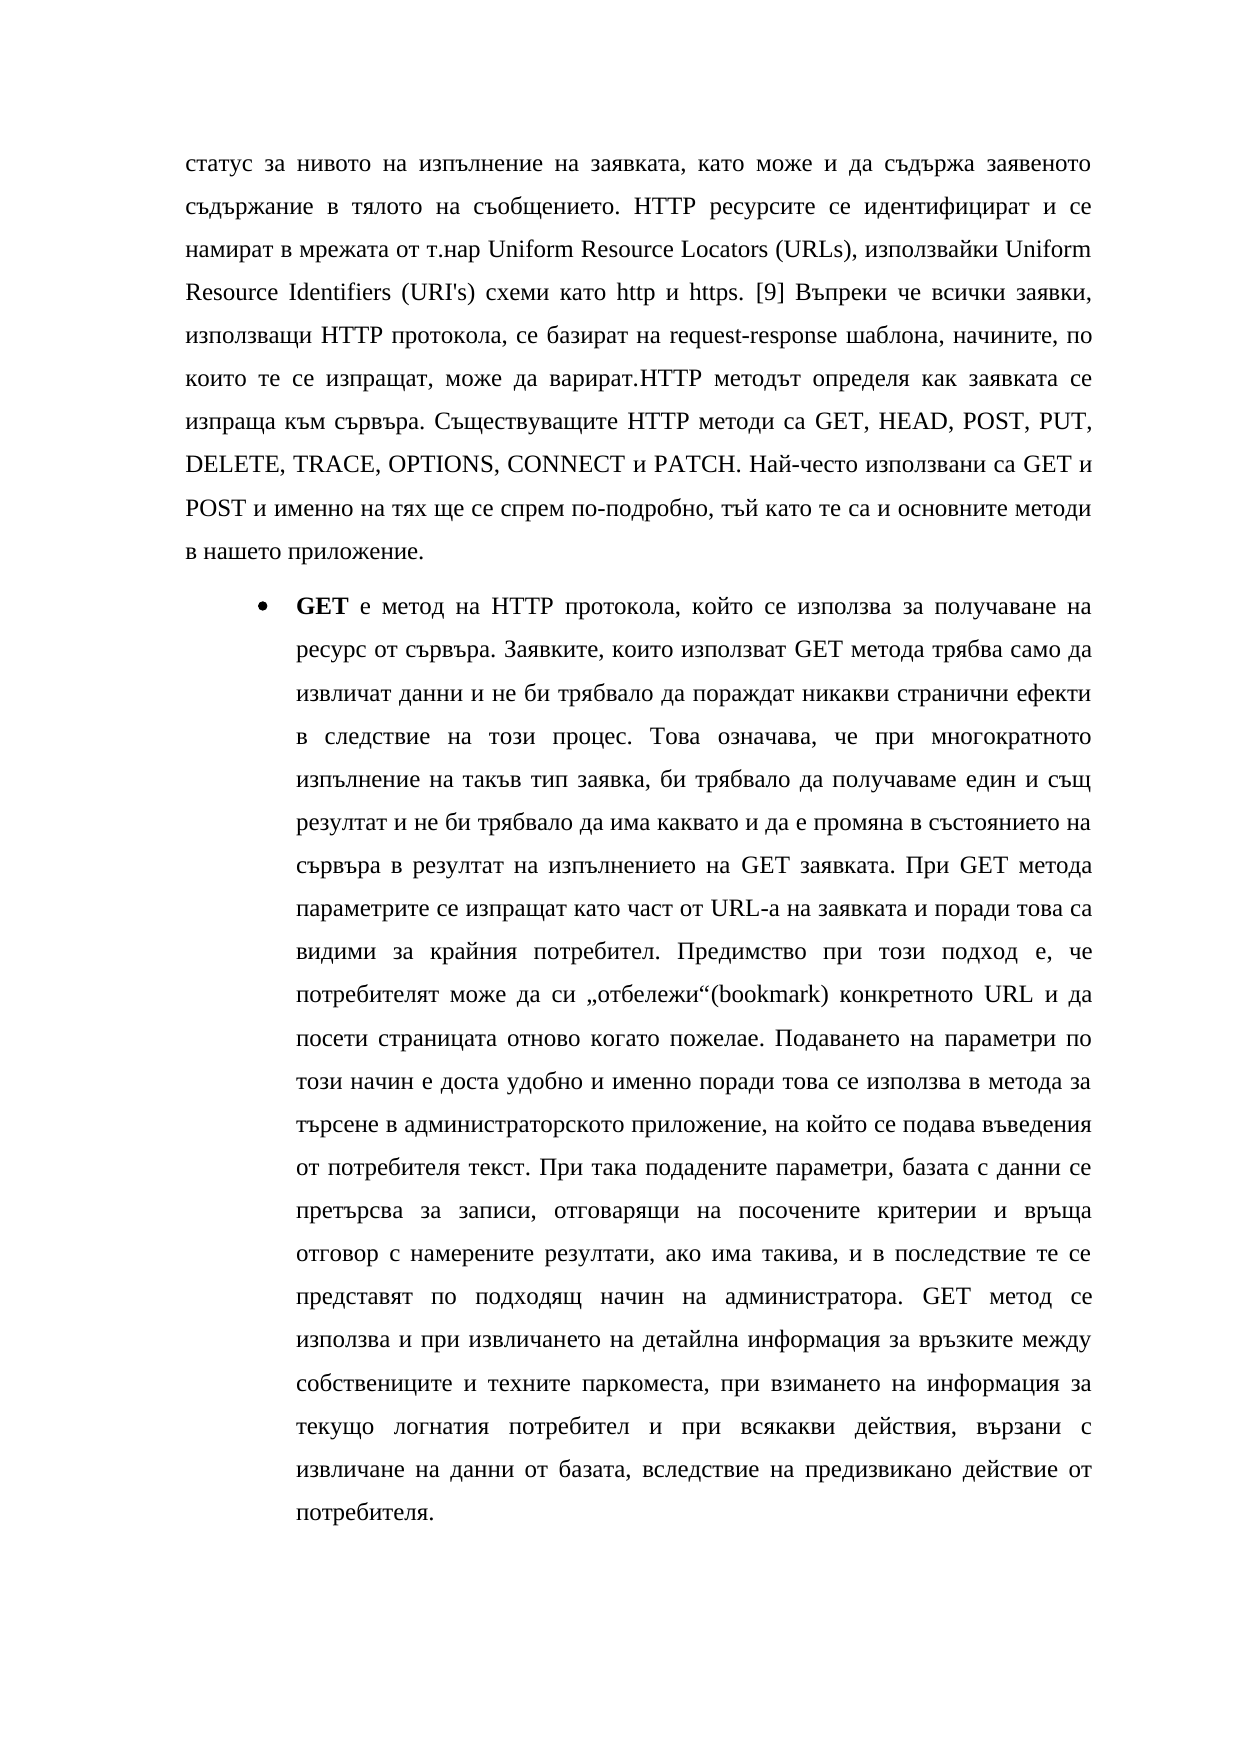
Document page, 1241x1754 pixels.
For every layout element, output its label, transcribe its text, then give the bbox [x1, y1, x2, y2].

list GET е метод на HTTP протокола, който се използва за получаване на ресурс от сървъра. Заявките, които използват GET метода трябва само да извличат данни и не би трябвало да пораждат никакви странични ефекти в следствие на този процес. Това означава, че при многократното изпълнение на такъв тип заявка, би трябвало да получаваме един и същ резултат и не би трябвало да има каквато и да е промяна в състоянието на сървъра в резултат на изпълнението на GET заявката. При GET метода параметрите се изпращат като част от URL-а на заявката и поради това са видими за крайния потребител. Предимство при този подход e, че потребителят може да си „отбележи“(bookmark) конкретното URL и да посети страницата отново когато пожелае. Подаването на параметри по този начин е доста удобно и именно поради това се използва в метода за търсене в администраторското приложение, на който се подава въведения от потребителя текст. При така подадените параметри, базата с данни се претърсва за записи, отговарящи на посочените критерии и връща отговор с намерените резултати, ако има такива, и в последствие те се представят по подходящ начин на администратора. GET метод се използва и при извличането на детайлна информация за връзките между собствениците и техните паркоместа, при взимането на информация за текущо логнатия потребител и при всякакви действия, вързани с извличане на данни от базата, вследствие на предизвикано действие от потребителя. [258, 591, 1093, 1526]
